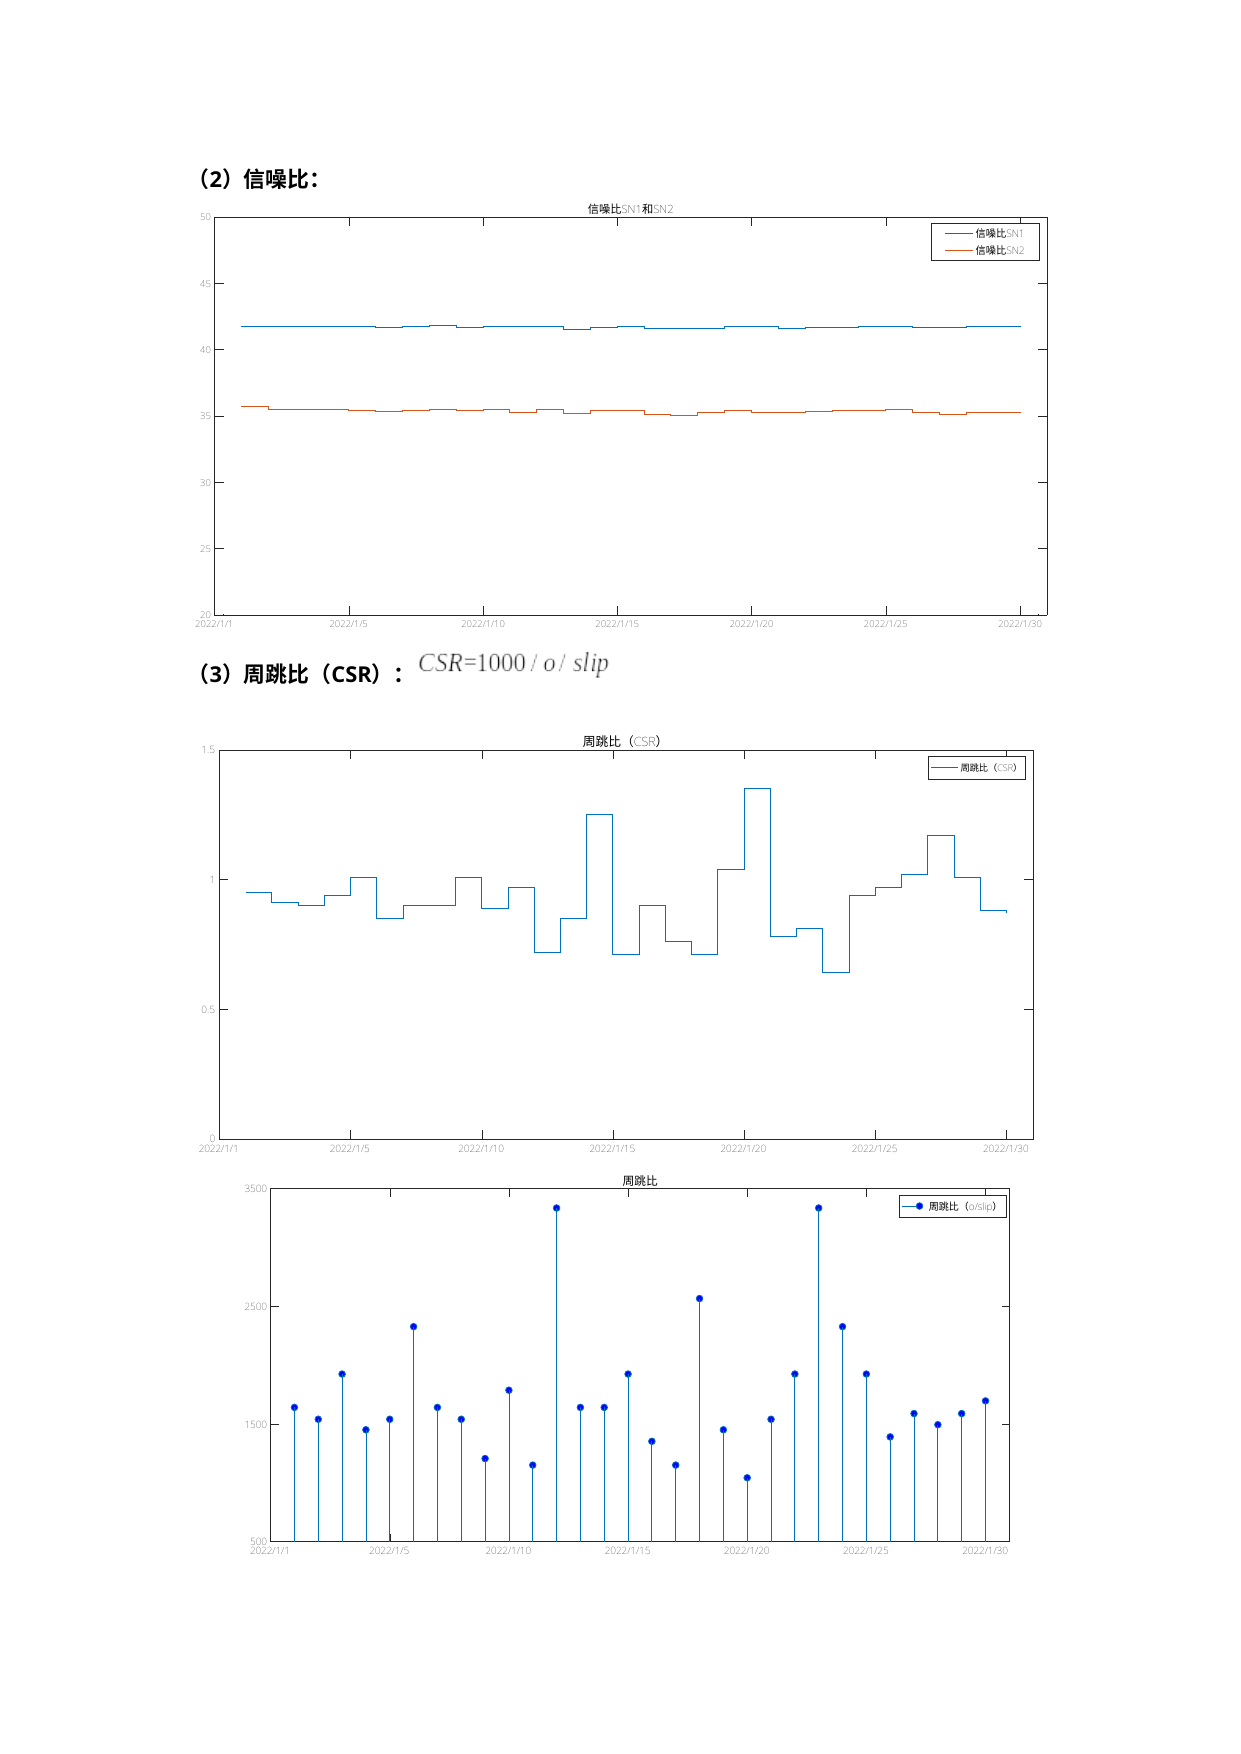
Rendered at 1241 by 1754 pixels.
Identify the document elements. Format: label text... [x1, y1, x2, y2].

text （2）信噪比： [187, 162, 1053, 194]
text （3）周跳比（CSR）： [187, 649, 1053, 714]
